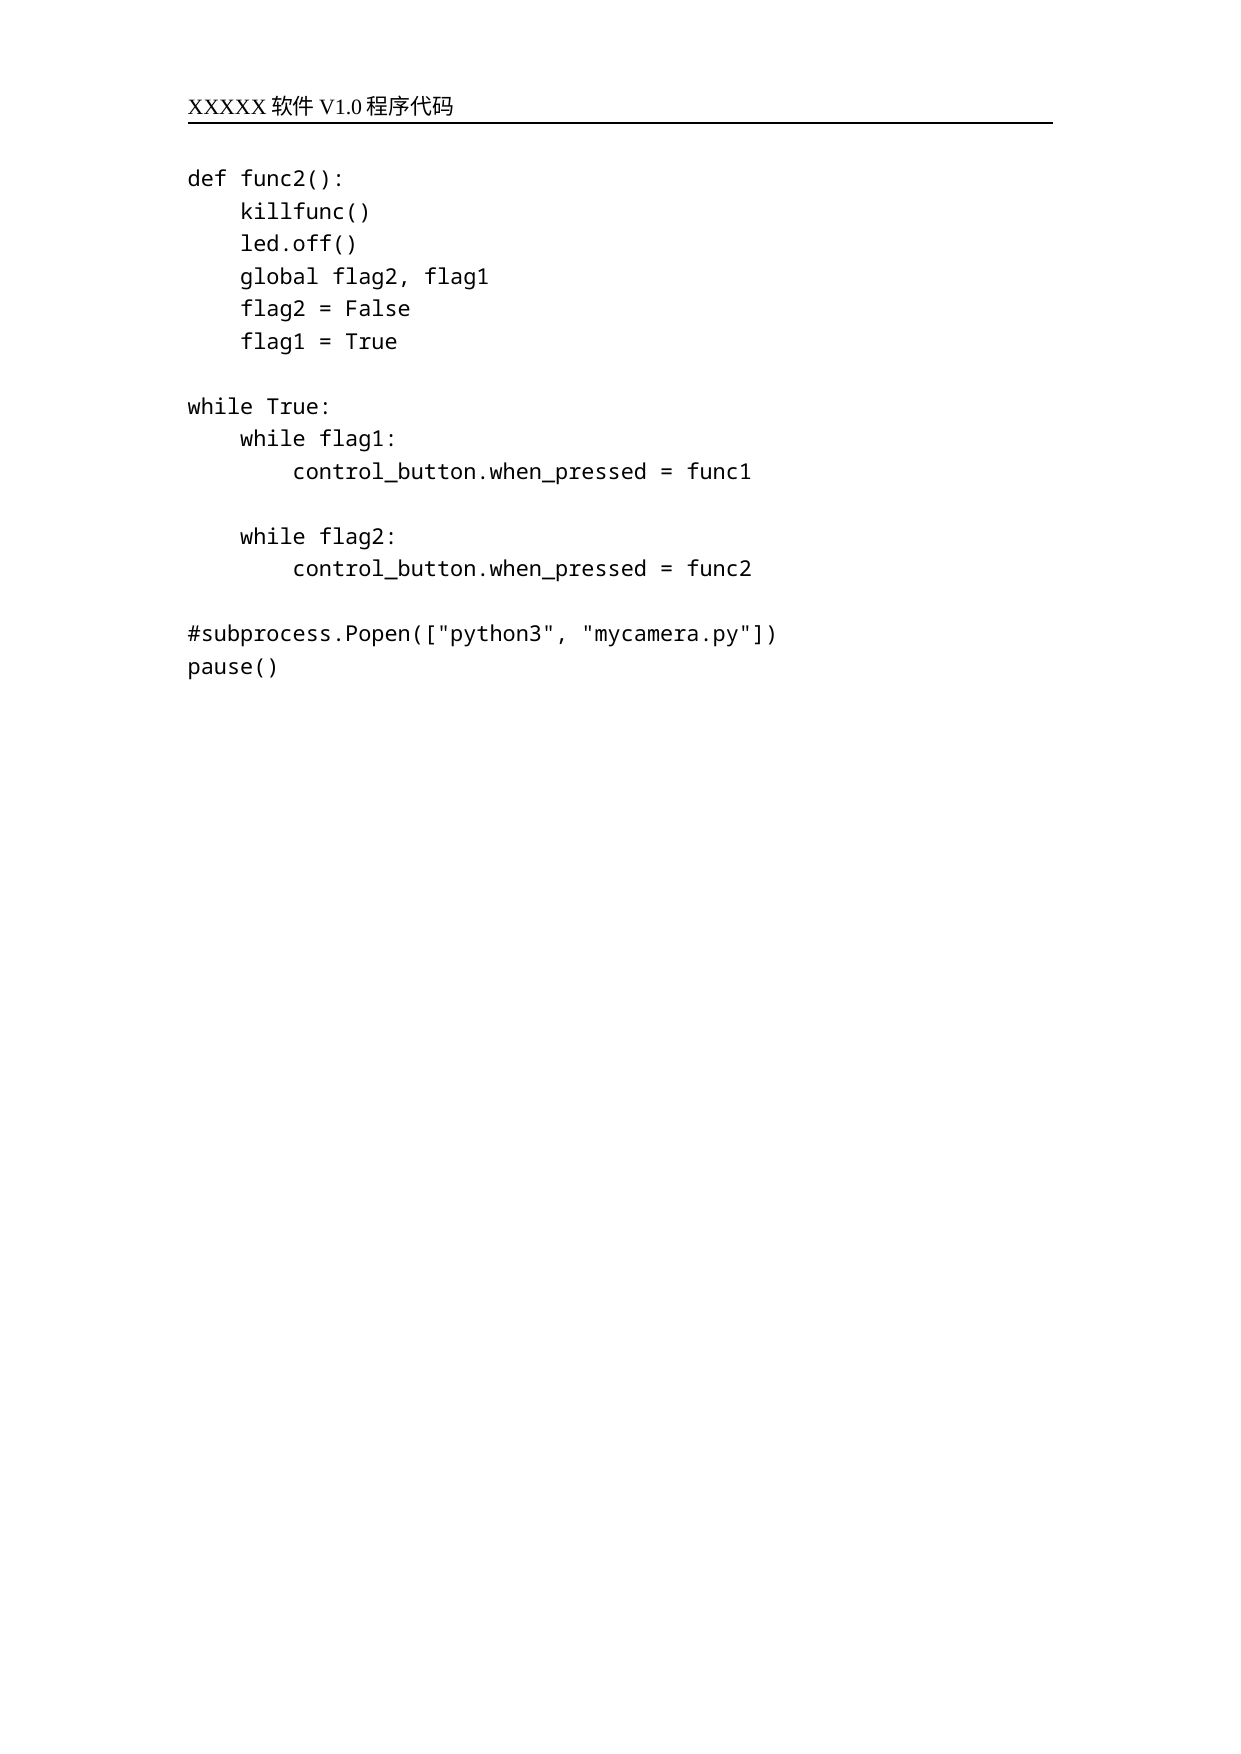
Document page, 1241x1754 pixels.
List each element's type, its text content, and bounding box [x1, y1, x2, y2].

text #subprocess.Popen(["python3", "mycamera.py"]) [187, 617, 1053, 649]
text while flag1: [187, 422, 1053, 454]
text while True: [187, 389, 1053, 422]
text control_button.when_pressed = func2 [187, 552, 1053, 584]
text while flag2: [187, 519, 1053, 552]
text control_button.when_pressed = func1 [187, 454, 1053, 487]
text pause() [187, 649, 1053, 682]
text global flag2, flag1 [187, 259, 1053, 292]
text flag2 = False [187, 292, 1053, 324]
text led.off() [187, 227, 1053, 259]
text def func2(): [187, 162, 1053, 194]
text killfunc() [187, 194, 1053, 227]
text flag1 = True [187, 324, 1053, 357]
